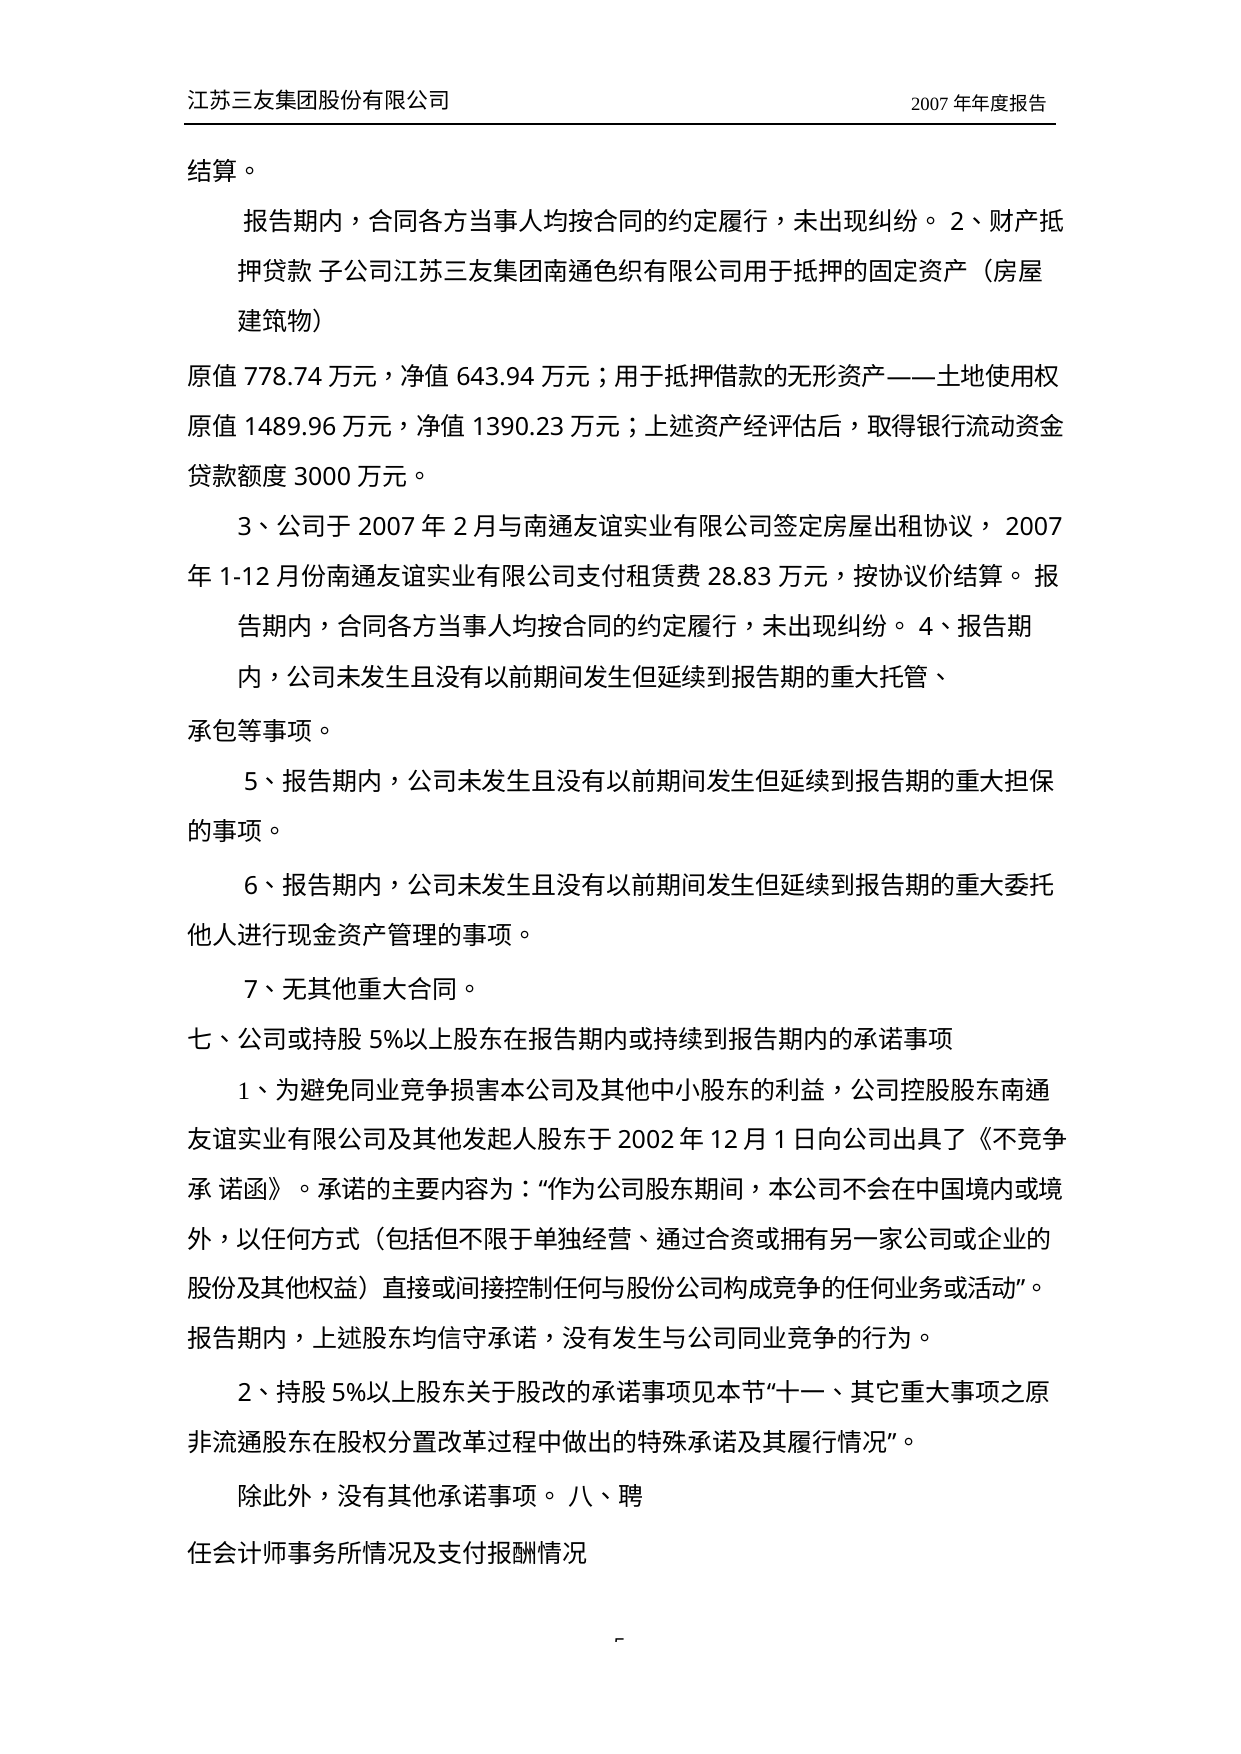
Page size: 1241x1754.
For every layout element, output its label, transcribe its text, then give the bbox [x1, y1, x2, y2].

text 原值 778.74 万元，净值 643.94 万元；用于抵押借款的无形资产——土地使用权 [187, 358, 1067, 392]
text 七、公司或持股 5%以上股东在报告期内或持续到报告期内的承诺事项 [187, 1022, 1067, 1056]
text 年 1-12 月份南通友谊实业有限公司支付租赁费 28.83 万元，按协议价结算。 报告期内，合同各方当事人均按合同的约定履行，未出现纠纷。 4、报告期内，公司未发生且没有以前期间发生但延续到报告期的重大托管、 [187, 558, 1067, 693]
text 3、公司于 2007 年 2 月与南通友谊实业有限公司签定房屋出租协议， 2007 [237, 508, 1067, 542]
text 5、报告期内，公司未发生且没有以前期间发生但延续到报告期的重大担保 的事项。 [187, 763, 1055, 848]
text 7、无其他重大合同。 [243, 972, 865, 1006]
text 结算。 [187, 153, 865, 187]
text 承包等事项。 [187, 713, 865, 747]
text 报告期内，合同各方当事人均按合同的约定履行，未出现纠纷。 2、财产抵押贷款 子公司江苏三友集团南通色织有限公司用于抵押的固定资产（房屋建筑物） [237, 203, 1065, 338]
text 原值 1489.96 万元，净值 1390.23 万元；上述资产经评估后，取得银行流动资金 [187, 408, 1067, 442]
text 除此外，没有其他承诺事项。 八、聘任会计师事务所情况及支付报酬情况 [187, 1479, 665, 1569]
text 贷款额度 3000 万元。 [187, 458, 865, 492]
text 1、为避免同业竞争损害本公司及其他中小股东的利益，公司控股股东南通 友谊实业有限公司及其他发起人股东于2002年12月1日向公司出具了《不竞争承 诺函》。承诺的主要内容为：“作为公司股东期间，本公司不会在中国境内或境 外，以任何方式（包括但不限于单独经营、通过合资或拥有另一家公司或企业的 股份及其他权益）直接或间接控制任何与股份公司构成竞争的任何业务或活动”。 报告期内，上述股东均信守承诺，没有发生与公司同业竞争的行为。 [187, 1072, 1067, 1355]
text 2、持股5%以上股东关于股改的承诺事项见本节“十一、其它重大事项之原 非流通股东在股权分置改革过程中做出的特殊承诺及其履行情况”。 [187, 1375, 1052, 1459]
text 6、报告期内，公司未发生且没有以前期间发生但延续到报告期的重大委托 他人进行现金资产管理的事项。 [187, 868, 1055, 952]
